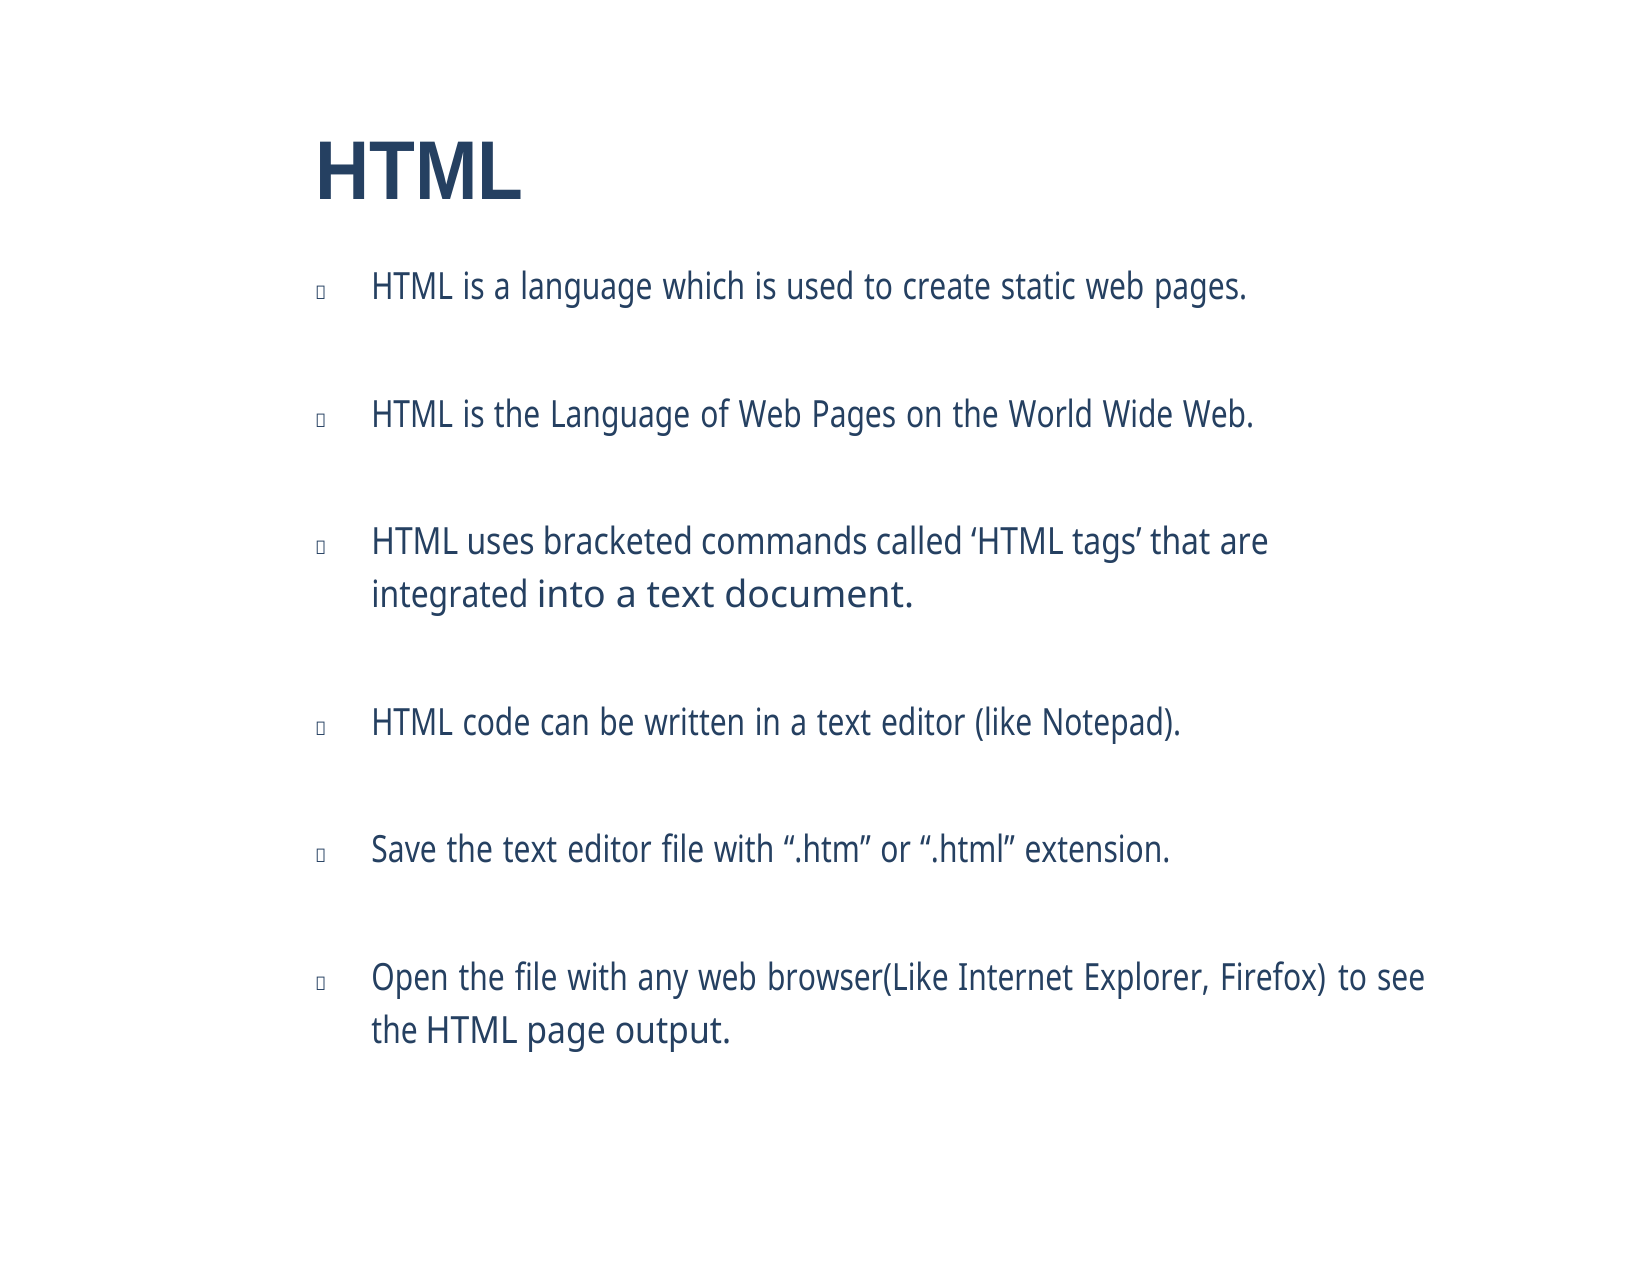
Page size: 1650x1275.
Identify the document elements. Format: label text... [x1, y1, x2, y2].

list HTML is the Language of Web Pages on the World Wide Web. [315, 387, 1533, 438]
subtitle HTML [315, 121, 1533, 217]
list HTML code can be written in a text editor (like Notepad). [315, 695, 1533, 746]
list HTML uses bracketed commands called ‘HTML tags’ that are integrated into a text document. [315, 514, 1407, 618]
list Save the text editor file with “.htm” or “.html” extension. [315, 823, 1533, 874]
list Open the file with any web browser(Like Internet Explorer, Firefox) to see the HTML page output. [315, 951, 1428, 1054]
list HTML is a language which is used to create static web pages. [315, 259, 1533, 310]
